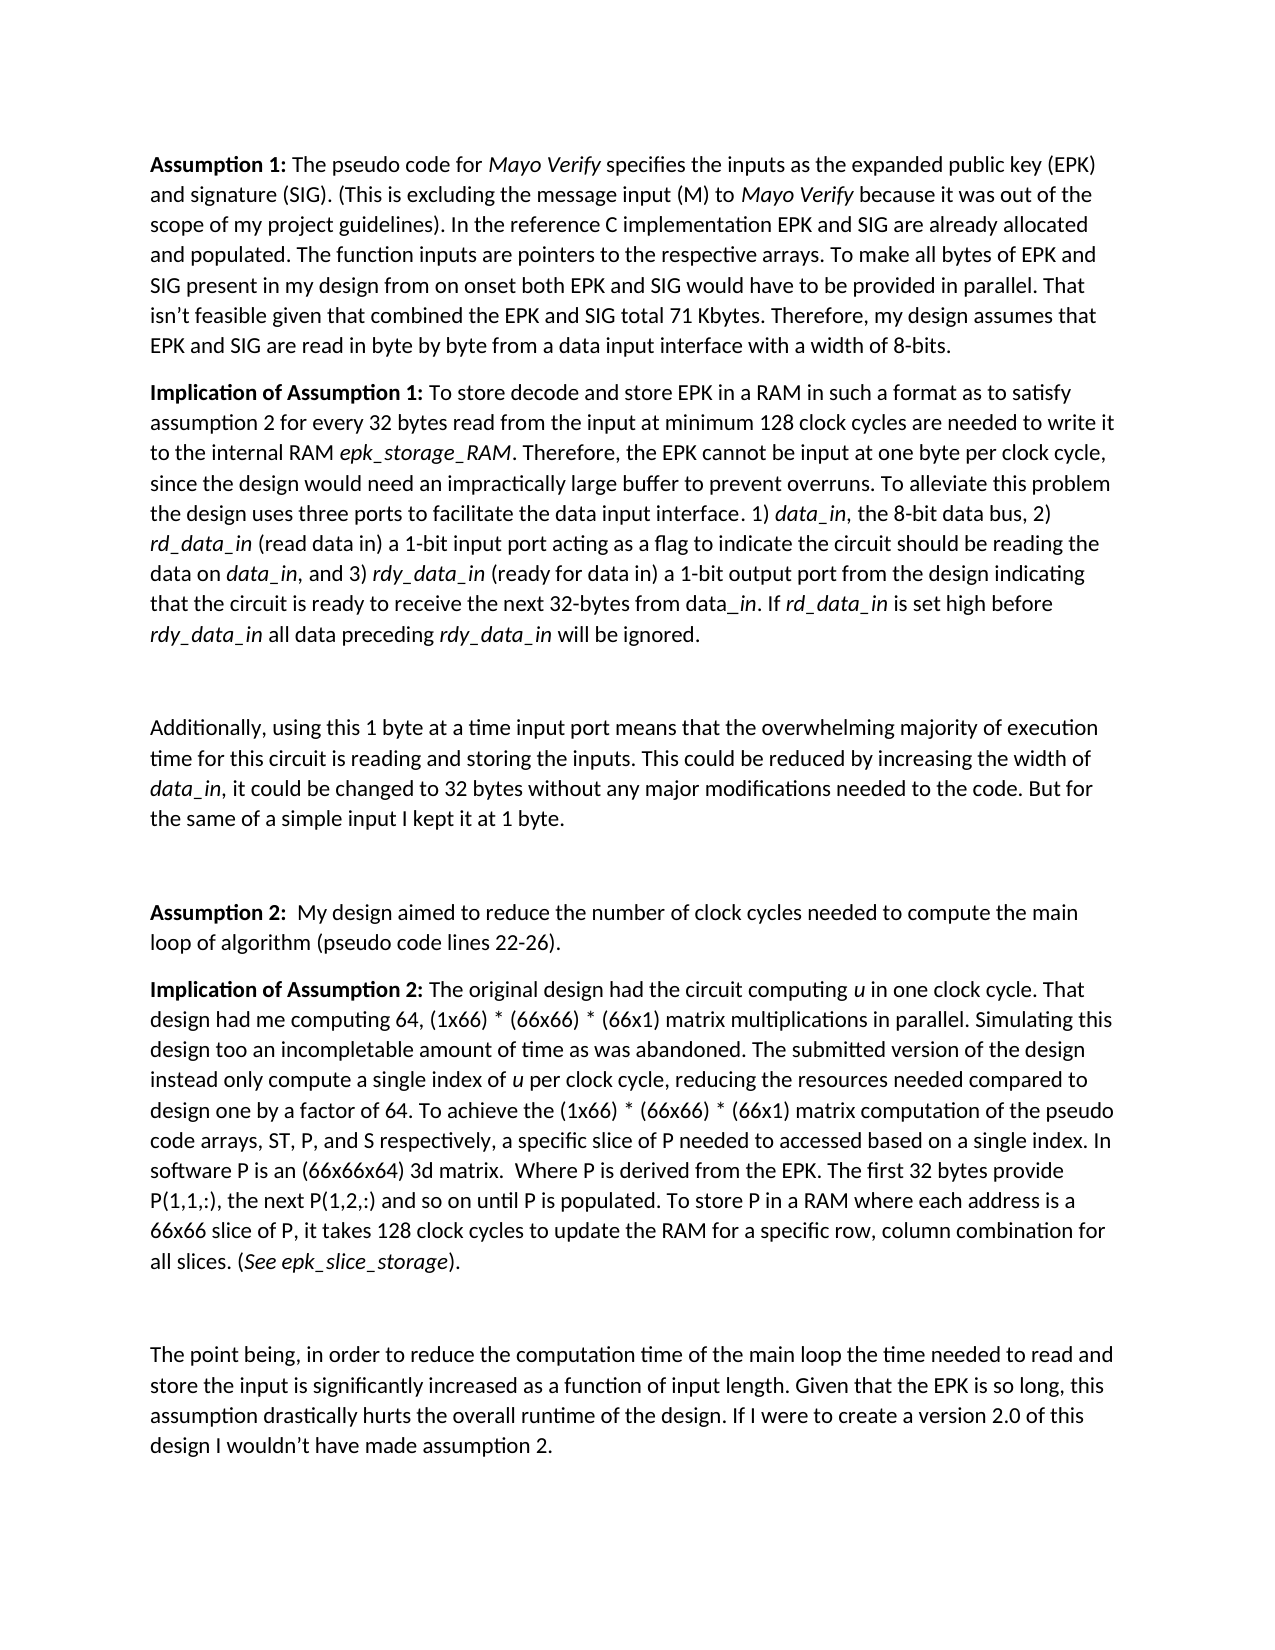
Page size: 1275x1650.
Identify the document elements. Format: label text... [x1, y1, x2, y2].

text The point being, in order to reduce the computation time of the main loop the time needed to read and store the input is significantly increased as a function of input length. Given that the EPK is so long, this assumption drastically hurts the overall runtime of the design. If I were to create a version 2.0 of this design I wouldn’t have made assumption 2. [150, 1341, 1125, 1459]
text Implication of Assumption 2: The original design had the circuit computing u in one clock cycle. That design had me computing 64, (1x66) * (66x66) * (66x1) matrix multiplications in parallel. Simulating this design too an incompletable amount of time as was abandoned. The submitted version of the design instead only compute a single index of u per clock cycle, reducing the resources needed compared to design one by a factor of 64. To achieve the (1x66) * (66x66) * (66x1) matrix computation of the pseudo code arrays, ST, P, and S respectively, a specific slice of P needed to accessed based on a single index. In software P is an (66x66x64) 3d matrix. Where P is derived from the EPK. The first 32 bytes provide P(1,1,:), the next P(1,2,:) and so on until P is populated. To store P in a RAM where each address is a 66x66 slice of P, it takes 128 clock cycles to update the RAM for a specific row, column combination for all slices. (See epk_slice_storage). [150, 975, 1125, 1275]
text Assumption 2: My design aimed to reduce the number of clock cycles needed to compute the main loop of algorithm (pseudo code lines 22-26). [150, 898, 1125, 956]
text Additionally, using this 1 byte at a time input port means that the overwhelming majority of execution time for this circuit is reading and storing the inputs. This could be reduced by increasing the width of data_in, it could be changed to 32 bytes without any major modifications needed to the code. But for the same of a simple input I kept it at 1 byte. [150, 713, 1125, 832]
text Assumption 1: The pseudo code for Mayo Verify specifies the inputs as the expanded public key (EPK) and signature (SIG). (This is excluding the message input (M) to Mayo Verify because it was out of the scope of my project guidelines). In the reference C implementation EPK and SIG are already allocated and populated. The function inputs are pointers to the respective arrays. To make all bytes of EPK and SIG present in my design from on onset both EPK and SIG would have to be provided in parallel. That isn’t feasible given that combined the EPK and SIG total 71 Kbytes. Therefore, my design assumes that EPK and SIG are read in byte by byte from a data input interface with a width of 8-bits. [150, 150, 1125, 359]
text Implication of Assumption 1: To store decode and store EPK in a RAM in such a format as to satisfy assumption 2 for every 32 bytes read from the input at minimum 128 clock cycles are needed to write it to the internal RAM epk_storage_RAM. Therefore, the EPK cannot be input at one byte per clock cycle, since the design would need an impractically large buffer to prevent overruns. To alleviate this problem the design uses three ports to facilitate the data input interface. 1) data_in, the 8-bit data bus, 2) rd_data_in (read data in) a 1-bit input port acting as a flag to indicate the circuit should be reading the data on data_in, and 3) rdy_data_in (ready for data in) a 1-bit output port from the design indicating that the circuit is ready to receive the next 32-bytes from data_in. If rd_data_in is set high before rdy_data_in all data preceding rdy_data_in will be ignored. [150, 378, 1125, 648]
